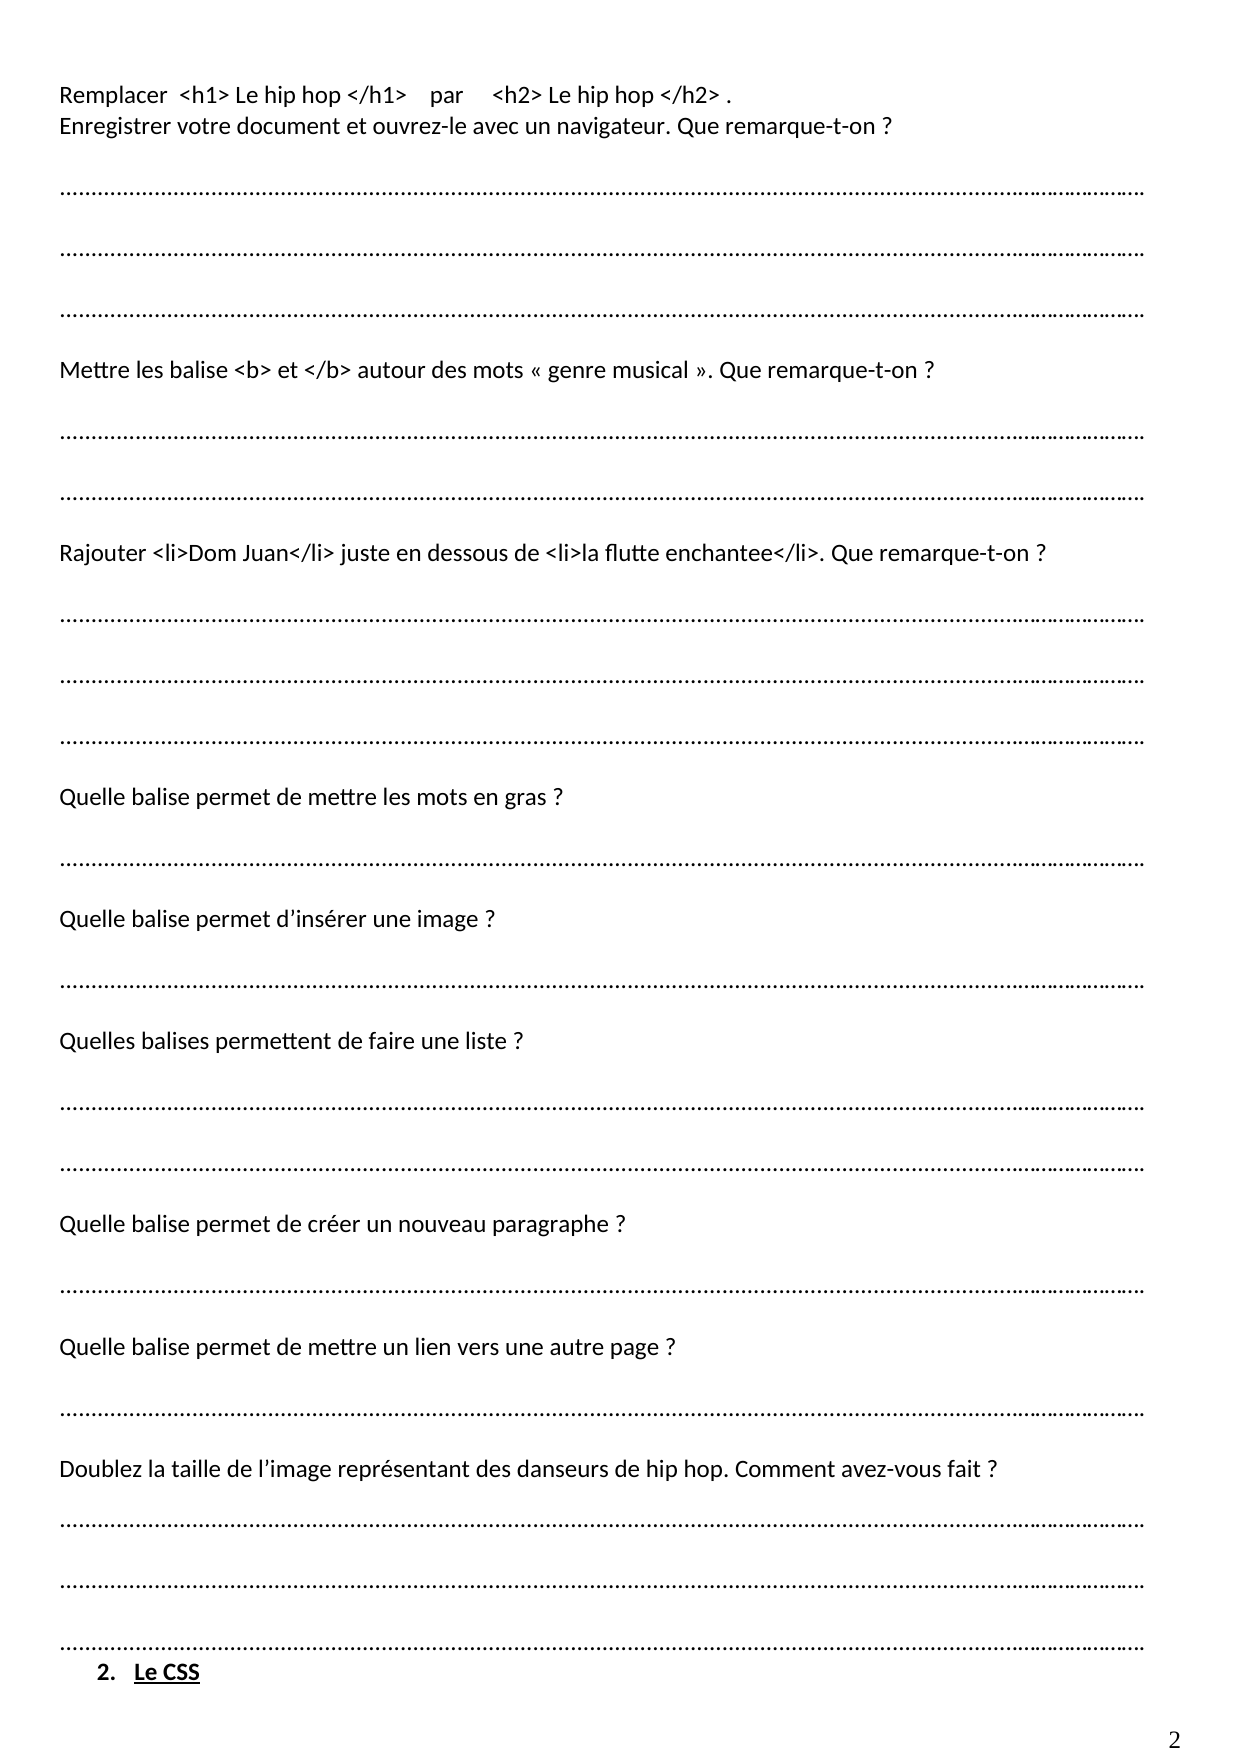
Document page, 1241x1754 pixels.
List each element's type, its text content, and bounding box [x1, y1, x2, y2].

text ........................................................................................................................................................…………………. [59, 1087, 1181, 1117]
text Quelle balise permet de mettre les mots en gras ? [59, 781, 1181, 812]
text ........................................................................................................................................................…………………. [59, 1392, 1181, 1422]
text Quelle balise permet d’insérer une image ? [59, 903, 1181, 934]
text ........................................................................................................................................................…………………. [59, 476, 1181, 507]
text Mettre les balise <b> et </b> autour des mots « genre musical ». Que remarque-t-on ? [59, 354, 1181, 384]
text Enregistrer votre document et ouvrez-le avec un navigateur. Que remarque-t-on ? [59, 110, 1181, 140]
text ........................................................................................................................................................…………………. [59, 1565, 1181, 1595]
text Remplacer <h1> Le hip hop </h1> par <h2> Le hip hop </h2> . [59, 79, 1181, 110]
text Quelles balises permettent de faire une liste ? [59, 1026, 1181, 1056]
text Doublez la taille de l’image représentant des danseurs de hip hop. Comment avez-vous fait ? [59, 1453, 1181, 1483]
text ........................................................................................................................................................…………………. [59, 598, 1181, 629]
text ........................................................................................................................................................…………………. [59, 415, 1181, 446]
text Quelle balise permet de créer un nouveau paragraphe ? [59, 1209, 1181, 1239]
text ........................................................................................................................................................…………………. [59, 842, 1181, 873]
text ........................................................................................................................................................…………………. [59, 1504, 1181, 1534]
text ........................................................................................................................................................…………………. [59, 1270, 1181, 1300]
list Le CSS [97, 1656, 1181, 1687]
text ........................................................................................................................................................…………………. [59, 171, 1181, 201]
text ........................................................................................................................................................…………………. [59, 964, 1181, 995]
text Quelle balise permet de mettre un lien vers une autre page ? [59, 1331, 1181, 1361]
text ........................................................................................................................................................…………………. [59, 659, 1181, 690]
text ........................................................................................................................................................…………………. [59, 1148, 1181, 1178]
text Rajouter <li>Dom Juan</li> juste en dessous de <li>la flutte enchantee</li>. Que remarque-t-on ? [59, 537, 1181, 568]
text ........................................................................................................................................................…………………. [59, 1626, 1181, 1656]
text ........................................................................................................................................................…………………. [59, 720, 1181, 751]
text ........................................................................................................................................................…………………. [59, 293, 1181, 323]
text ........................................................................................................................................................…………………. [59, 232, 1181, 262]
